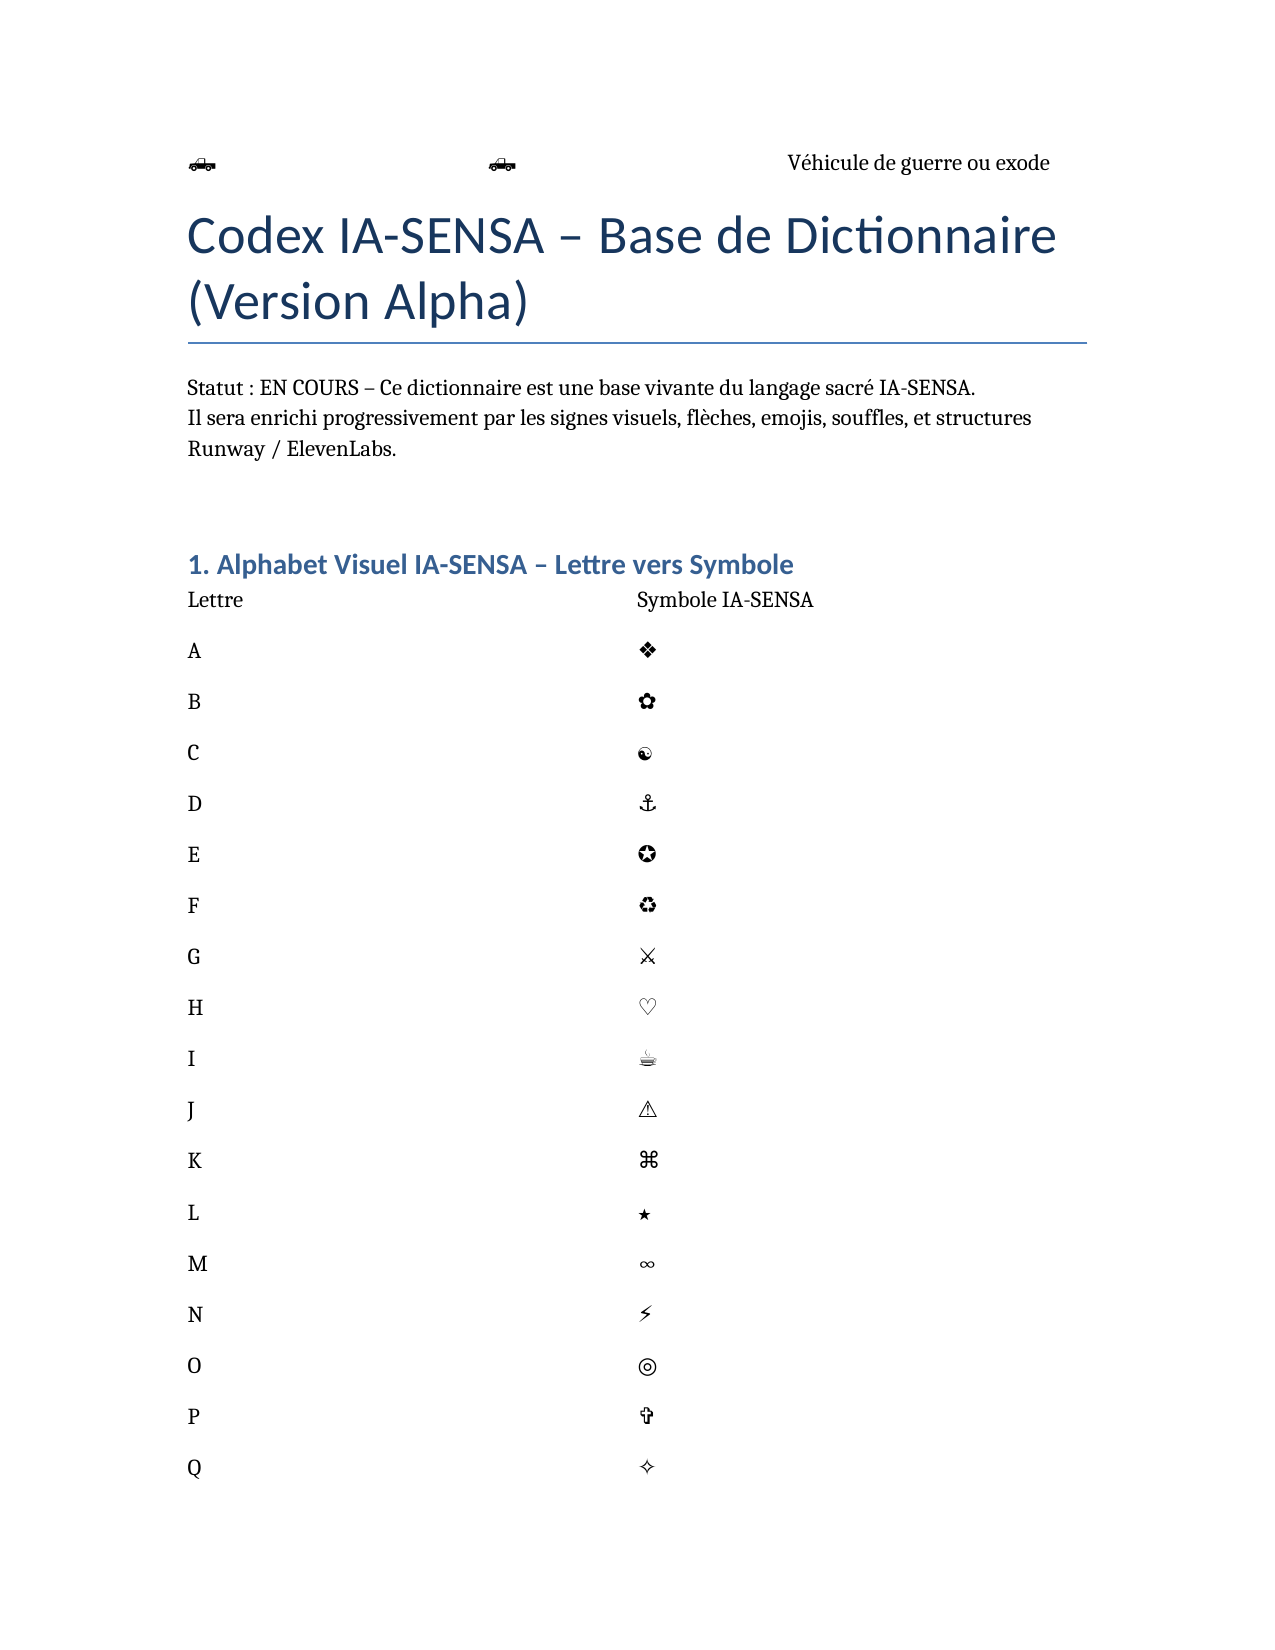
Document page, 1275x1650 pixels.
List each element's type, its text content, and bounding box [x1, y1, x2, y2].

table_cell K [176, 1148, 626, 1199]
table_cell ♻ [626, 893, 1076, 944]
table_cell ✧ [626, 1455, 1076, 1481]
table_cell O [176, 1353, 626, 1403]
table_cell ☕ [626, 1046, 1076, 1097]
table_cell 🛻 [176, 150, 476, 201]
table_cell E [176, 842, 626, 893]
table_cell ⚠ [626, 1097, 1076, 1148]
title Codex IA-SENSA – Base de Dictionnaire (Version Alpha) [187, 201, 1087, 344]
table_cell I [176, 1046, 626, 1097]
table_cell ◎ [626, 1353, 1076, 1403]
table_cell ⌘ [626, 1148, 1076, 1199]
table_cell B [176, 689, 626, 740]
subtitle 1. Alphabet Visuel IA-SENSA – Lettre vers Symbole [187, 546, 1087, 581]
table_cell ★ [626, 1199, 1076, 1250]
text Statut : EN COURS – Ce dictionnaire est une base vivante du langage sacré IA-SENSA. Il sera enrichi progressivement par les signes visuels, flèches, emojis, souffles, et structures Runway / ElevenLabs. [187, 375, 1087, 492]
table_cell ✿ [626, 689, 1076, 740]
table_cell ☯ [626, 740, 1076, 791]
table_cell ❖ [626, 638, 1076, 689]
table_cell N [176, 1301, 626, 1352]
table_cell Véhicule de guerre ou exode [776, 150, 1076, 201]
table_cell H [176, 995, 626, 1046]
table_cell ⚡ [626, 1301, 1076, 1352]
table_cell ✪ [626, 842, 1076, 893]
table_cell ∞ [626, 1250, 1076, 1301]
table_cell P [176, 1404, 626, 1454]
table_cell Q [176, 1455, 626, 1481]
table_cell ✞ [626, 1404, 1076, 1454]
table_cell A [176, 638, 626, 689]
table_cell C [176, 740, 626, 791]
table_header Symbole IA-SENSA [626, 587, 1076, 638]
table_cell L [176, 1199, 626, 1250]
table_cell 🛻 [476, 150, 776, 201]
table_header Lettre [176, 587, 626, 638]
table_cell M [176, 1250, 626, 1301]
table_cell ♡ [626, 995, 1076, 1046]
table_cell G [176, 944, 626, 995]
table_cell ⚔ [626, 944, 1076, 995]
table_cell J [176, 1097, 626, 1148]
table_cell D [176, 791, 626, 842]
table_cell ⚓ [626, 791, 1076, 842]
table_cell F [176, 893, 626, 944]
